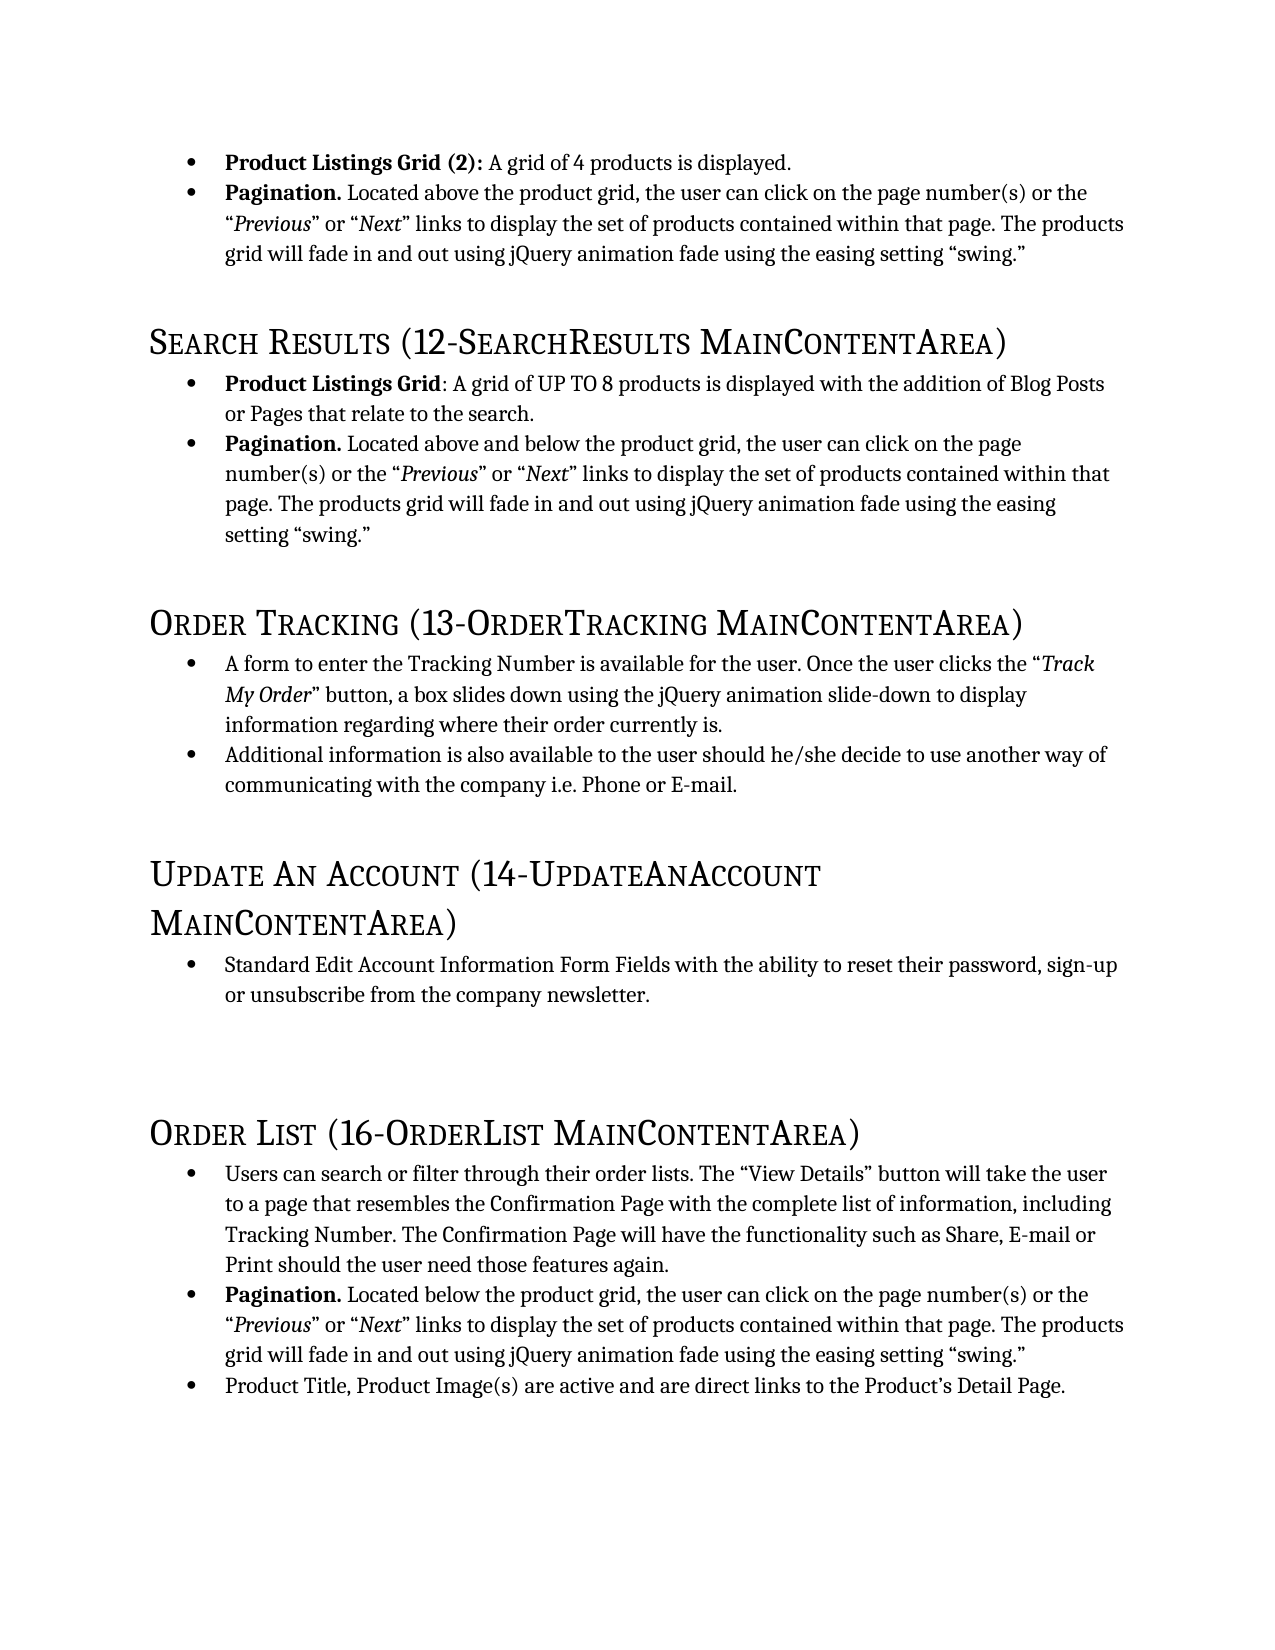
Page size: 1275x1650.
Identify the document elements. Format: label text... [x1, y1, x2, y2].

list Standard Edit Account Information Form Fields with the ability to reset their password, sign-up or unsubscribe from the company newsletter. [187, 951, 1125, 1008]
list Product Title, Product Image(s) are active and are direct links to the Product’s Detail Page. [187, 1372, 1125, 1399]
list Product Listings Grid: A grid of UP TO 8 products is displayed with the addition of Blog Posts or Pages that relate to the search. [187, 370, 1125, 427]
subtitle Order List (16-OrderList MainContentArea) [150, 1111, 1125, 1154]
list Users can search or filter through their order lists. The “View Details” button will take the user to a page that resembles the Confirmation Page with the complete list of information, including Tracking Number. The Confirmation Page will have the functionality such as Share, E-mail or Print should the user need those features again. [187, 1161, 1125, 1278]
list A form to enter the Tracking Number is available for the user. Once the user clicks the “Track My Order” button, a box slides down using the jQuery animation slide-down to display information regarding where their order currently is. [187, 651, 1125, 738]
list Pagination. Located above the product grid, the user can click on the page number(s) or the “Previous” or “Next” links to display the set of products contained within that page. The products grid will fade in and out using jQuery animation fade using the easing setting “swing.” [187, 180, 1125, 267]
list Additional information is also available to the user should he/she decide to use another way of communicating with the company i.e. Phone or E-mail. [187, 742, 1125, 798]
list Pagination. Located below the product grid, the user can click on the page number(s) or the “Previous” or “Next” links to display the set of products contained within that page. The products grid will fade in and out using jQuery animation fade using the easing setting “swing.” [187, 1282, 1125, 1369]
subtitle Search Results (12-SearchResults MainContentArea) [150, 321, 1125, 364]
subtitle Order Tracking (13-OrderTracking MainContentArea) [150, 602, 1125, 645]
list Pagination. Located above and below the product grid, the user can click on the page number(s) or the “Previous” or “Next” links to display the set of products contained within that page. The products grid will fade in and out using jQuery animation fade using the easing setting “swing.” [187, 431, 1125, 548]
list Product Listings Grid (2): A grid of 4 products is displayed. [187, 150, 1125, 176]
subtitle Update An Account (14-UpdateAnAccount MainContentArea) [150, 852, 1125, 945]
